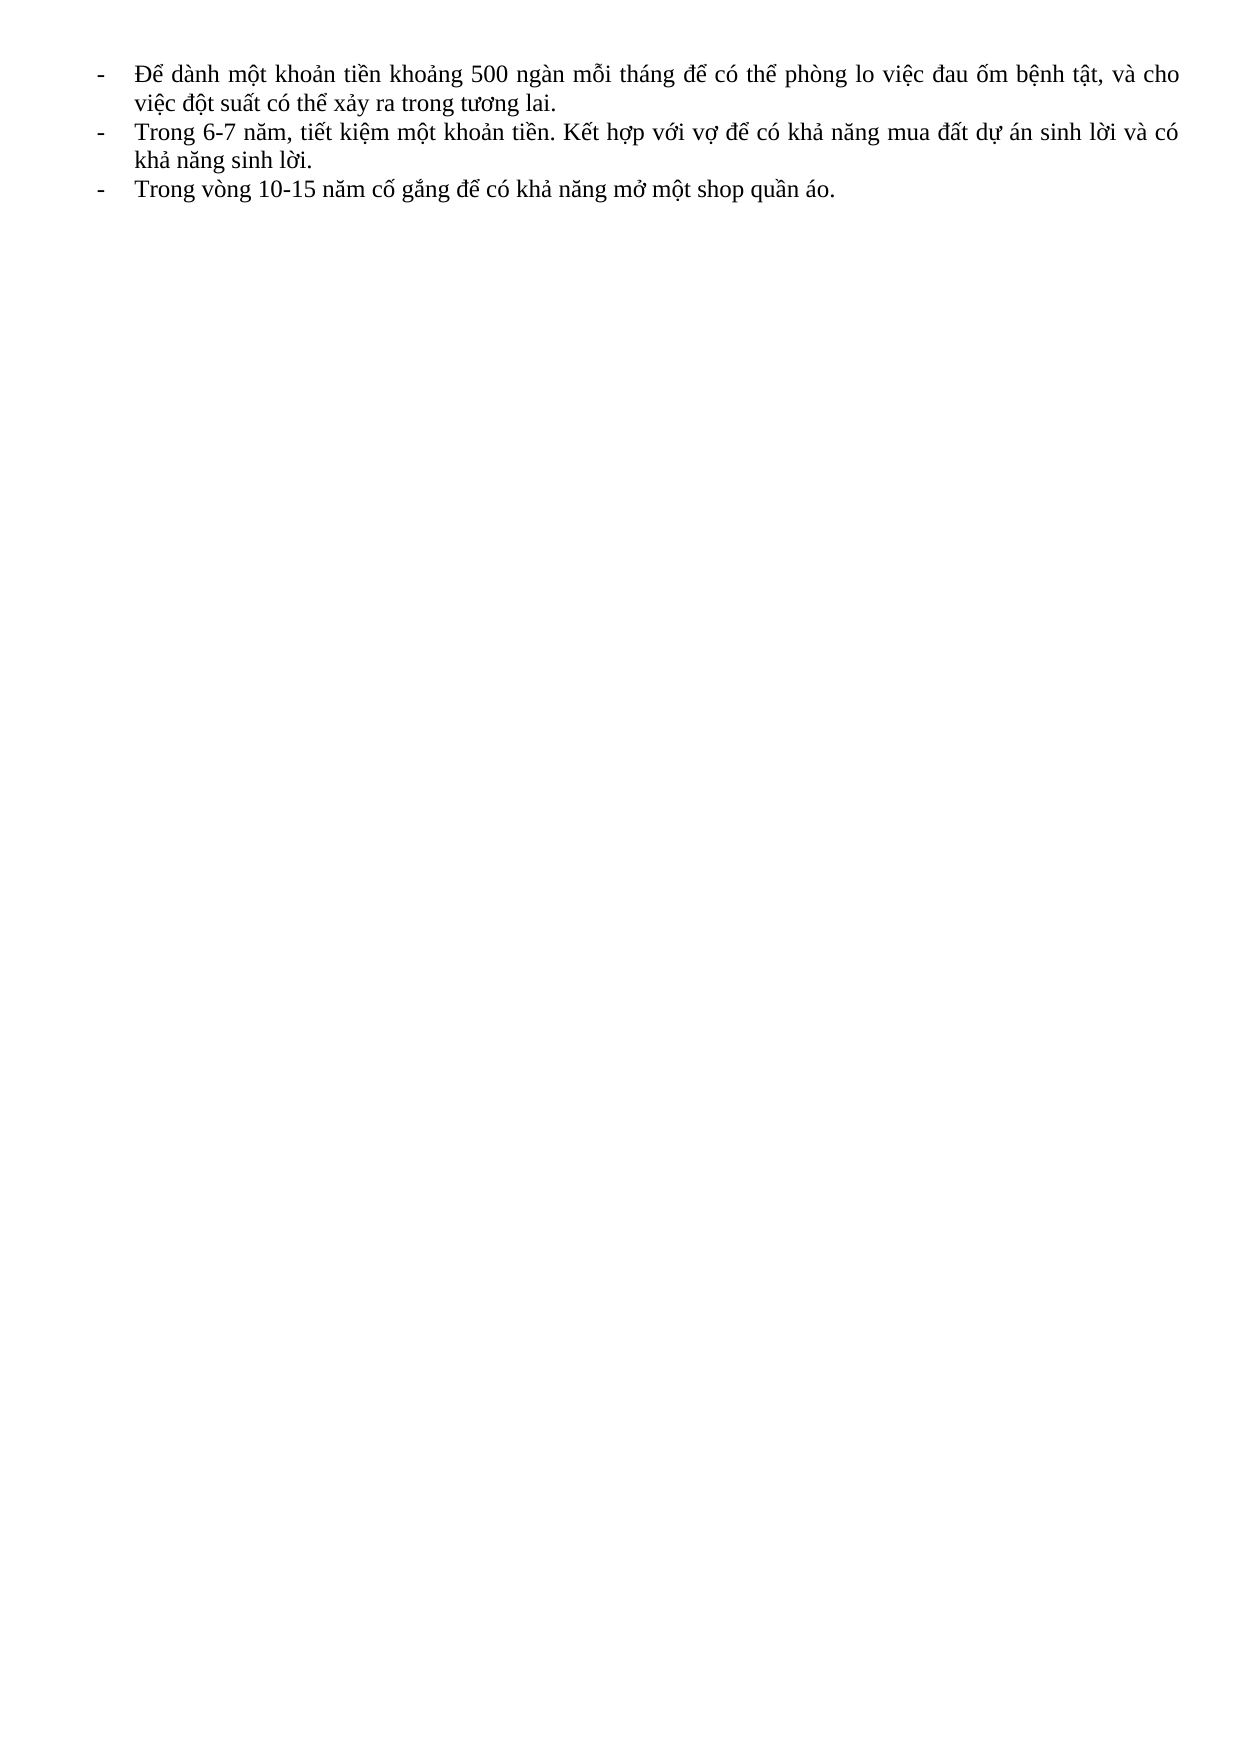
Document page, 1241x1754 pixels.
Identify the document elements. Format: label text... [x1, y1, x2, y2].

list Trong 6-7 năm, tiết kiệm một khoản tiền. Kết hợp với vợ để có khả năng mua đất dự án sinh lời và có khả năng sinh lời. [97, 117, 1181, 174]
list Để dành một khoản tiền khoảng 500 ngàn mỗi tháng để có thể phòng lo việc đau ốm bệnh tật, và cho việc đột suất có thể xảy ra trong tương lai. [97, 59, 1181, 117]
list Trong vòng 10-15 năm cố gắng để có khả năng mở một shop quần áo. [97, 174, 1181, 203]
